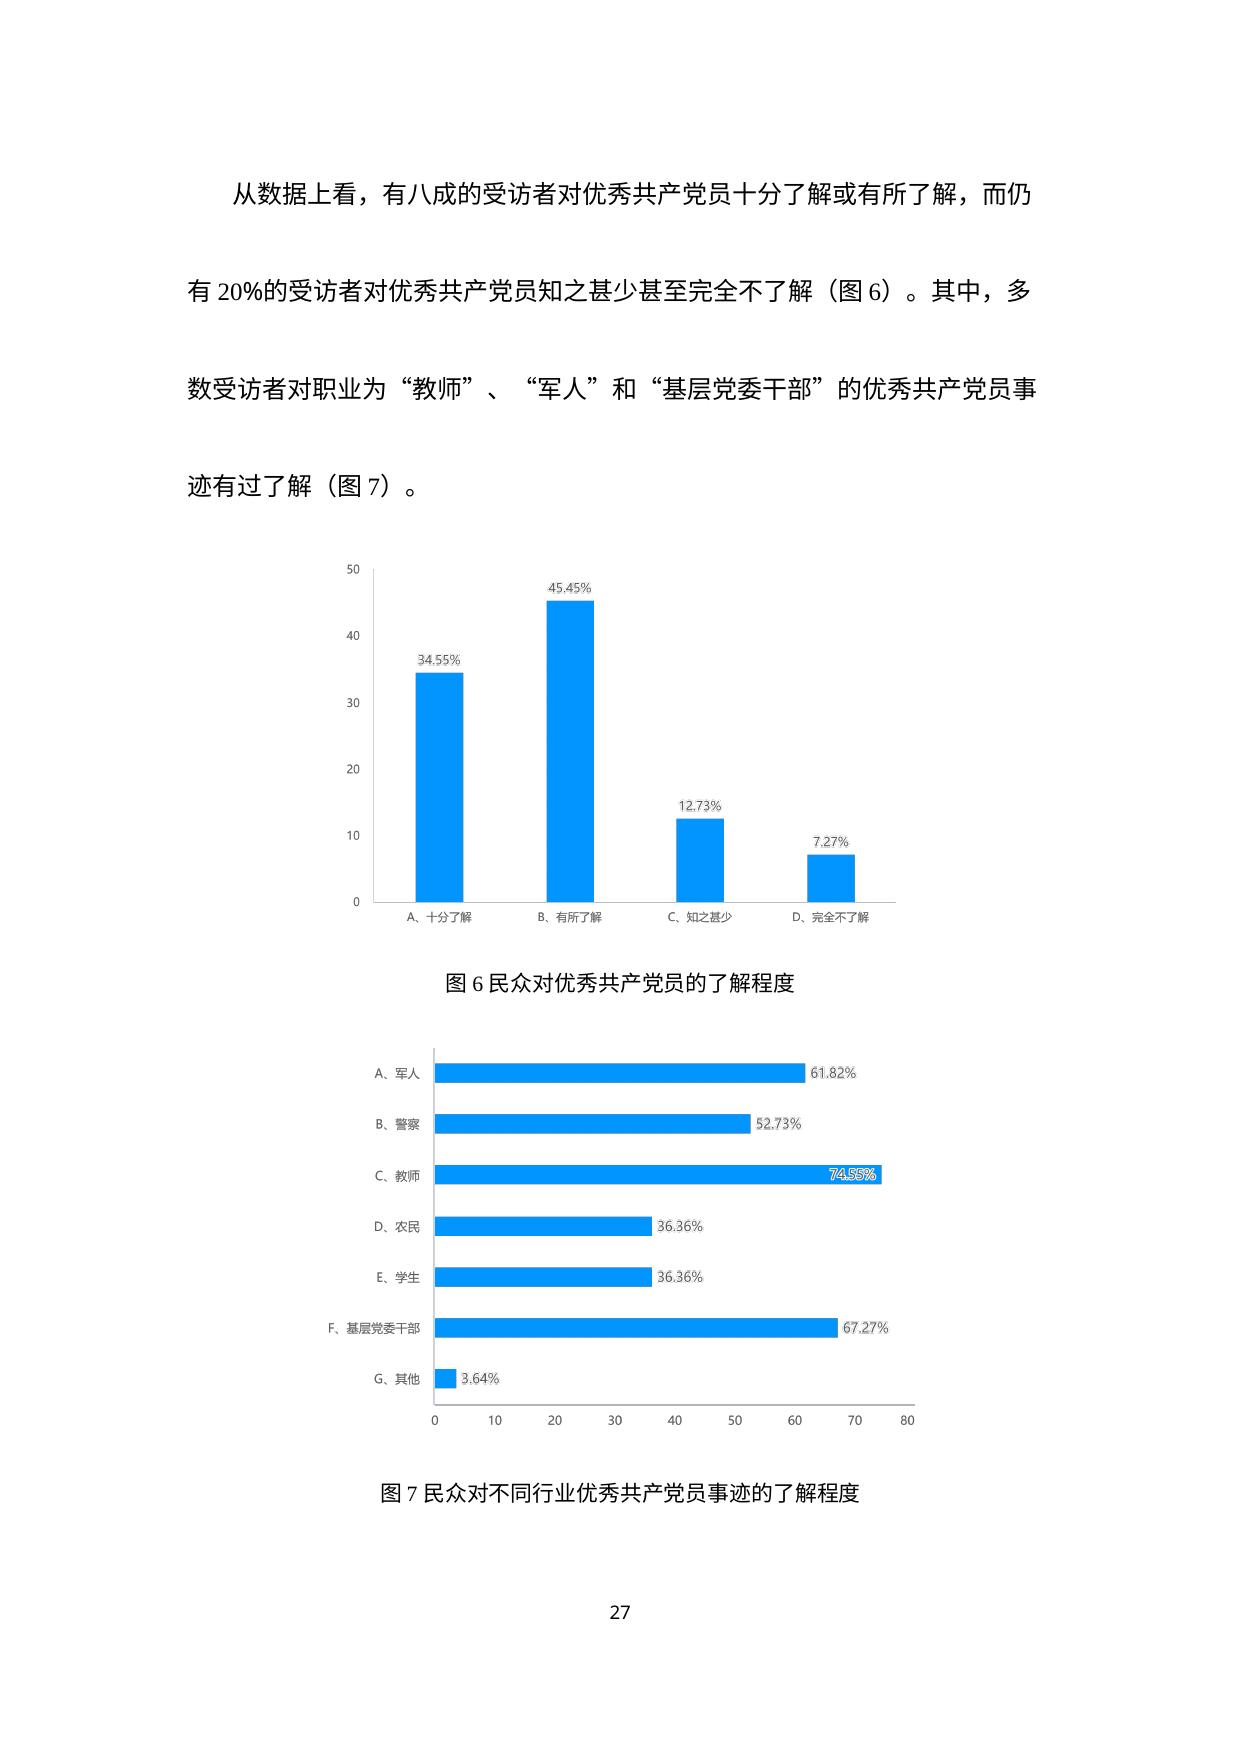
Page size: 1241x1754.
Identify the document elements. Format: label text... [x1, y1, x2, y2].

text 图 7 民众对不同行业优秀共产党员事迹的了解程度 [187, 1476, 1053, 1508]
text 从数据上看，有八成的受访者对优秀共产党员十分了解或有所了解，而仍有20%的受访者对优秀共产党员知之甚少甚至完全不了解（图6）。其中，多数受访者对职业为“教师”、“军人”和“基层党委干部”的优秀共产党员事迹有过了解（图7）。 [187, 160, 1053, 517]
picture [336, 560, 904, 939]
text 图 6 民众对优秀共产党员的了解程度 [187, 965, 1053, 998]
picture [316, 1038, 924, 1444]
